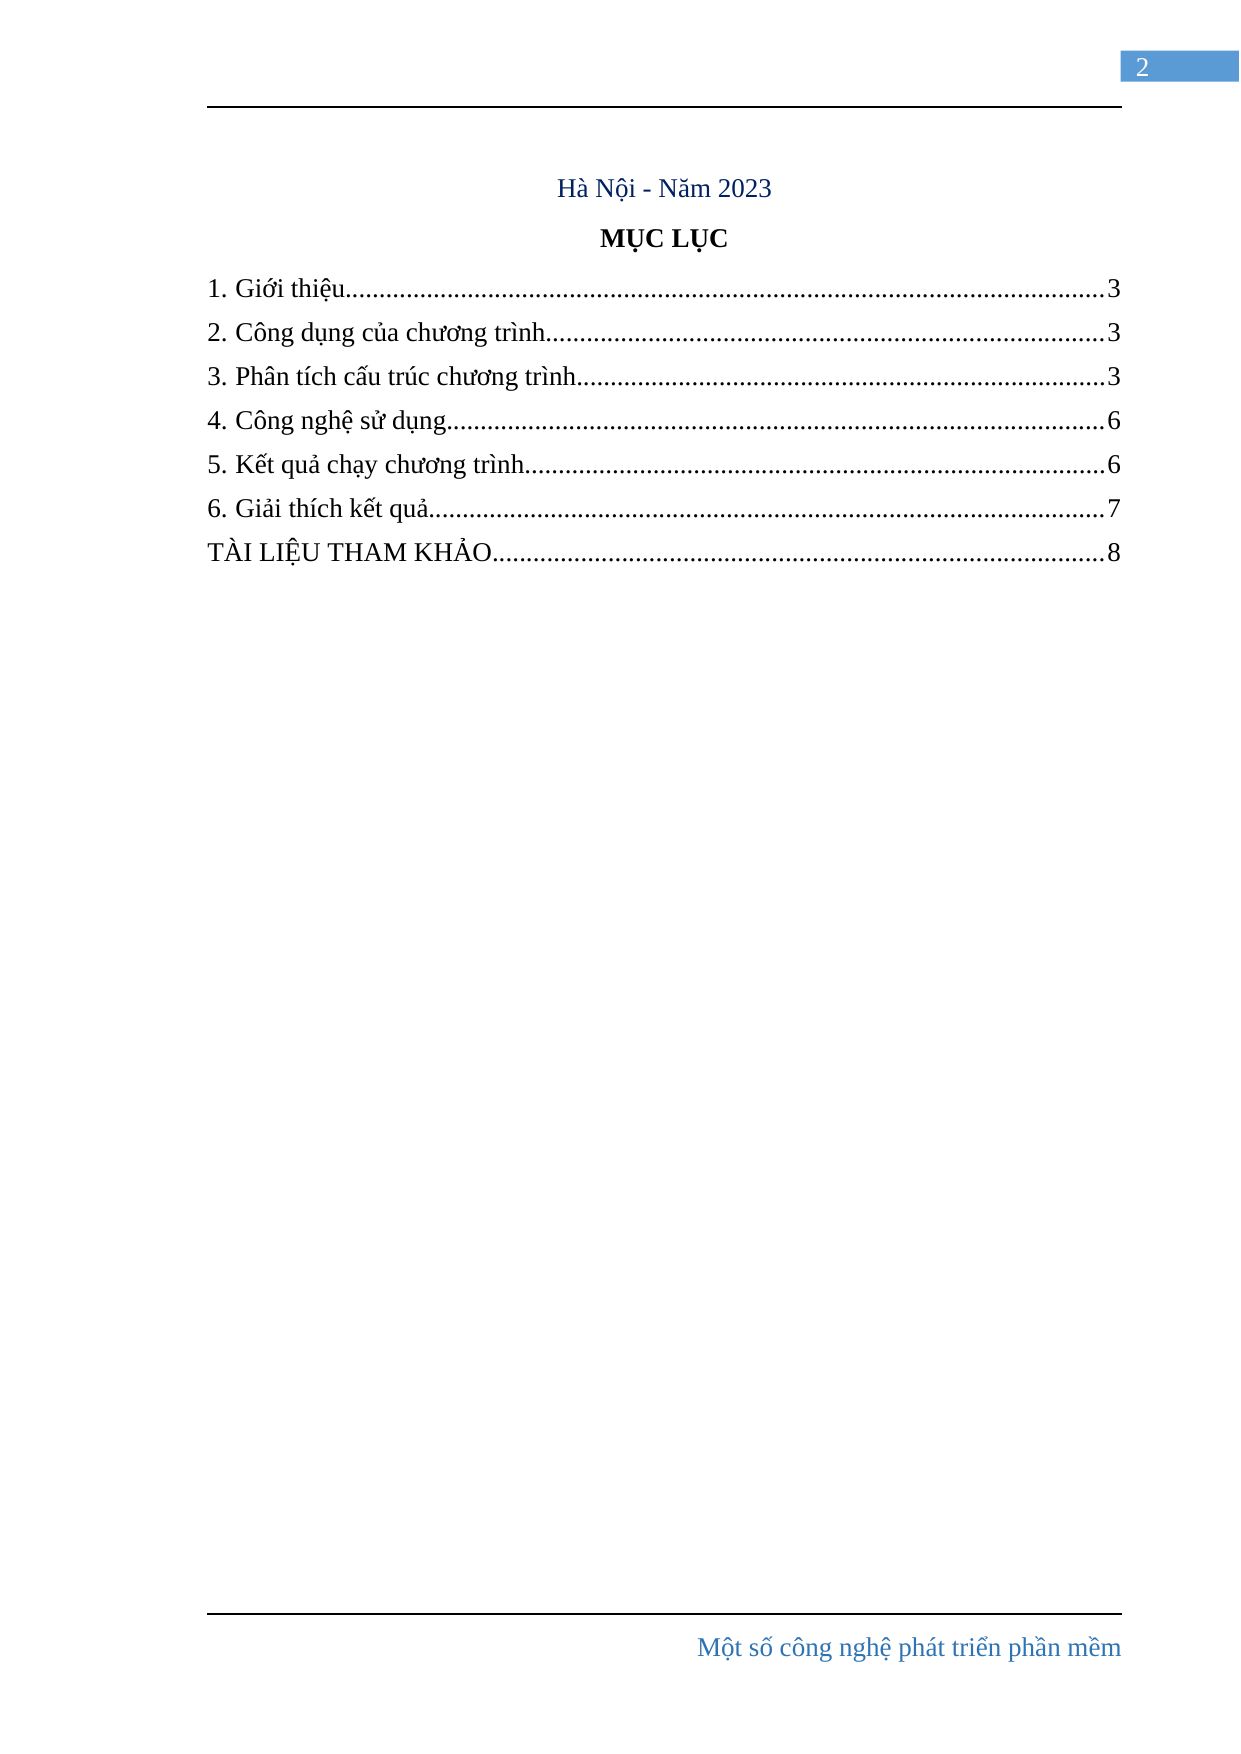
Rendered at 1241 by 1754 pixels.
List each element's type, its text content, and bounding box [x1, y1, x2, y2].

text 1. Giới thiệu 3 [207, 273, 1122, 304]
text TÀI LIỆU THAM KHẢO 8 [207, 536, 1122, 567]
text 5. Kết quả chạy chương trình 6 [207, 448, 1122, 479]
text 4. Công nghệ sử dụng 6 [207, 404, 1122, 436]
text 3. Phân tích cấu trúc chương trình 3 [207, 361, 1122, 392]
text MỤC LỤC [207, 222, 1122, 253]
text Hà Nội - Năm 2023 [207, 172, 1122, 203]
text 6. Giải thích kết quả 7 [207, 492, 1122, 523]
text 2. Công dụng của chương trình 3 [207, 317, 1122, 348]
